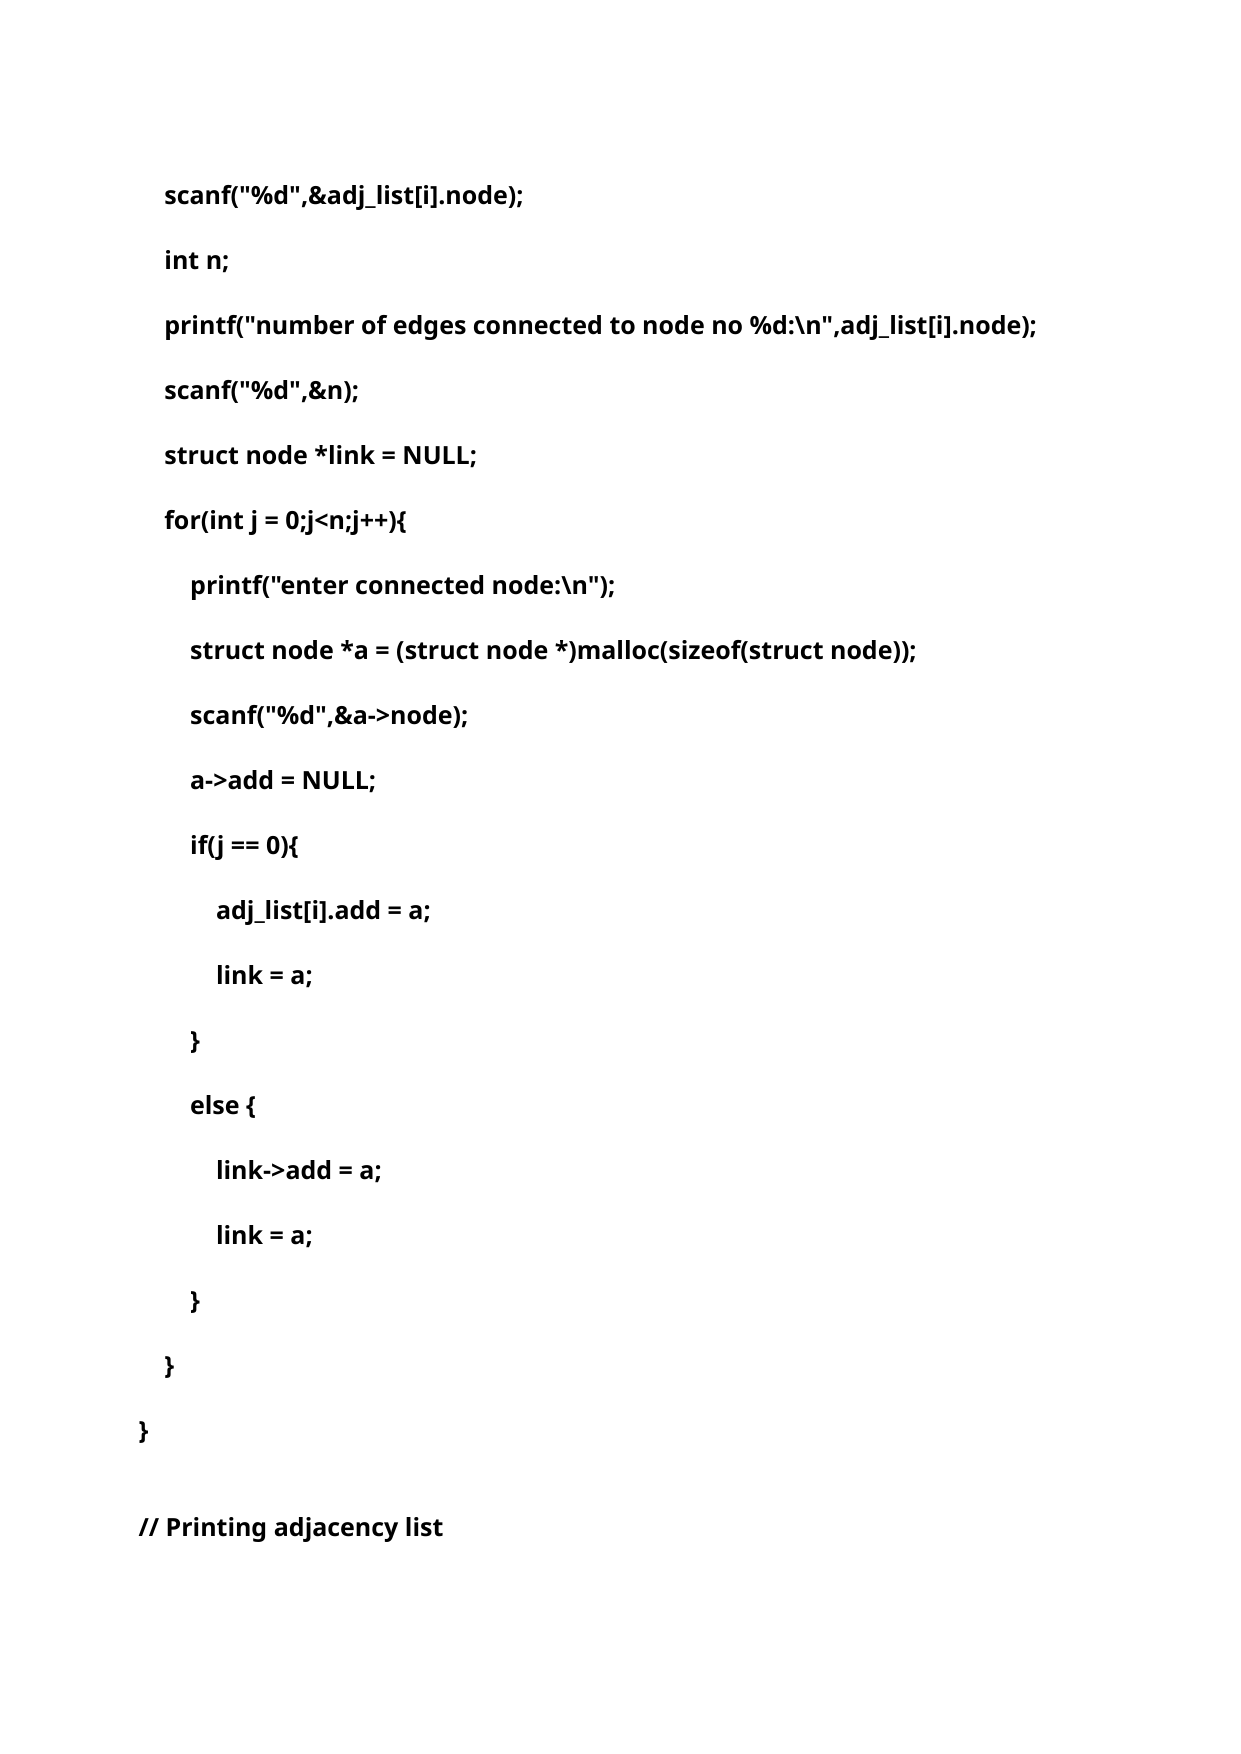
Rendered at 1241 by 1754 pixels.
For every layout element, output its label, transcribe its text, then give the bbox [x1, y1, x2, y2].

text } [112, 1267, 1128, 1332]
text printf("enter connected node:\n"); [112, 552, 1128, 617]
text printf("number of edges connected to node no %d:\n",adj_list[i].node); [112, 292, 1128, 357]
text int n; [112, 227, 1128, 292]
text if(j == 0){ [112, 812, 1128, 877]
text a->add = NULL; [112, 747, 1128, 812]
text link = a; [112, 942, 1128, 1007]
text } [112, 1397, 1128, 1462]
text } [112, 1007, 1128, 1072]
text scanf("%d",&adj_list[i].node); [112, 162, 1128, 227]
text else { [112, 1072, 1128, 1137]
text struct node *a = (struct node *)malloc(sizeof(struct node)); [112, 617, 1128, 682]
text // Printing adjacency list [112, 1494, 1128, 1559]
text link = a; [112, 1202, 1128, 1267]
text struct node *link = NULL; [112, 422, 1128, 487]
text adj_list[i].add = a; [112, 877, 1128, 942]
text for(int j = 0;j<n;j++){ [112, 487, 1128, 552]
text scanf("%d",&a->node); [112, 682, 1128, 747]
text scanf("%d",&n); [112, 357, 1128, 422]
text } [112, 1332, 1128, 1397]
text link->add = a; [112, 1137, 1128, 1202]
